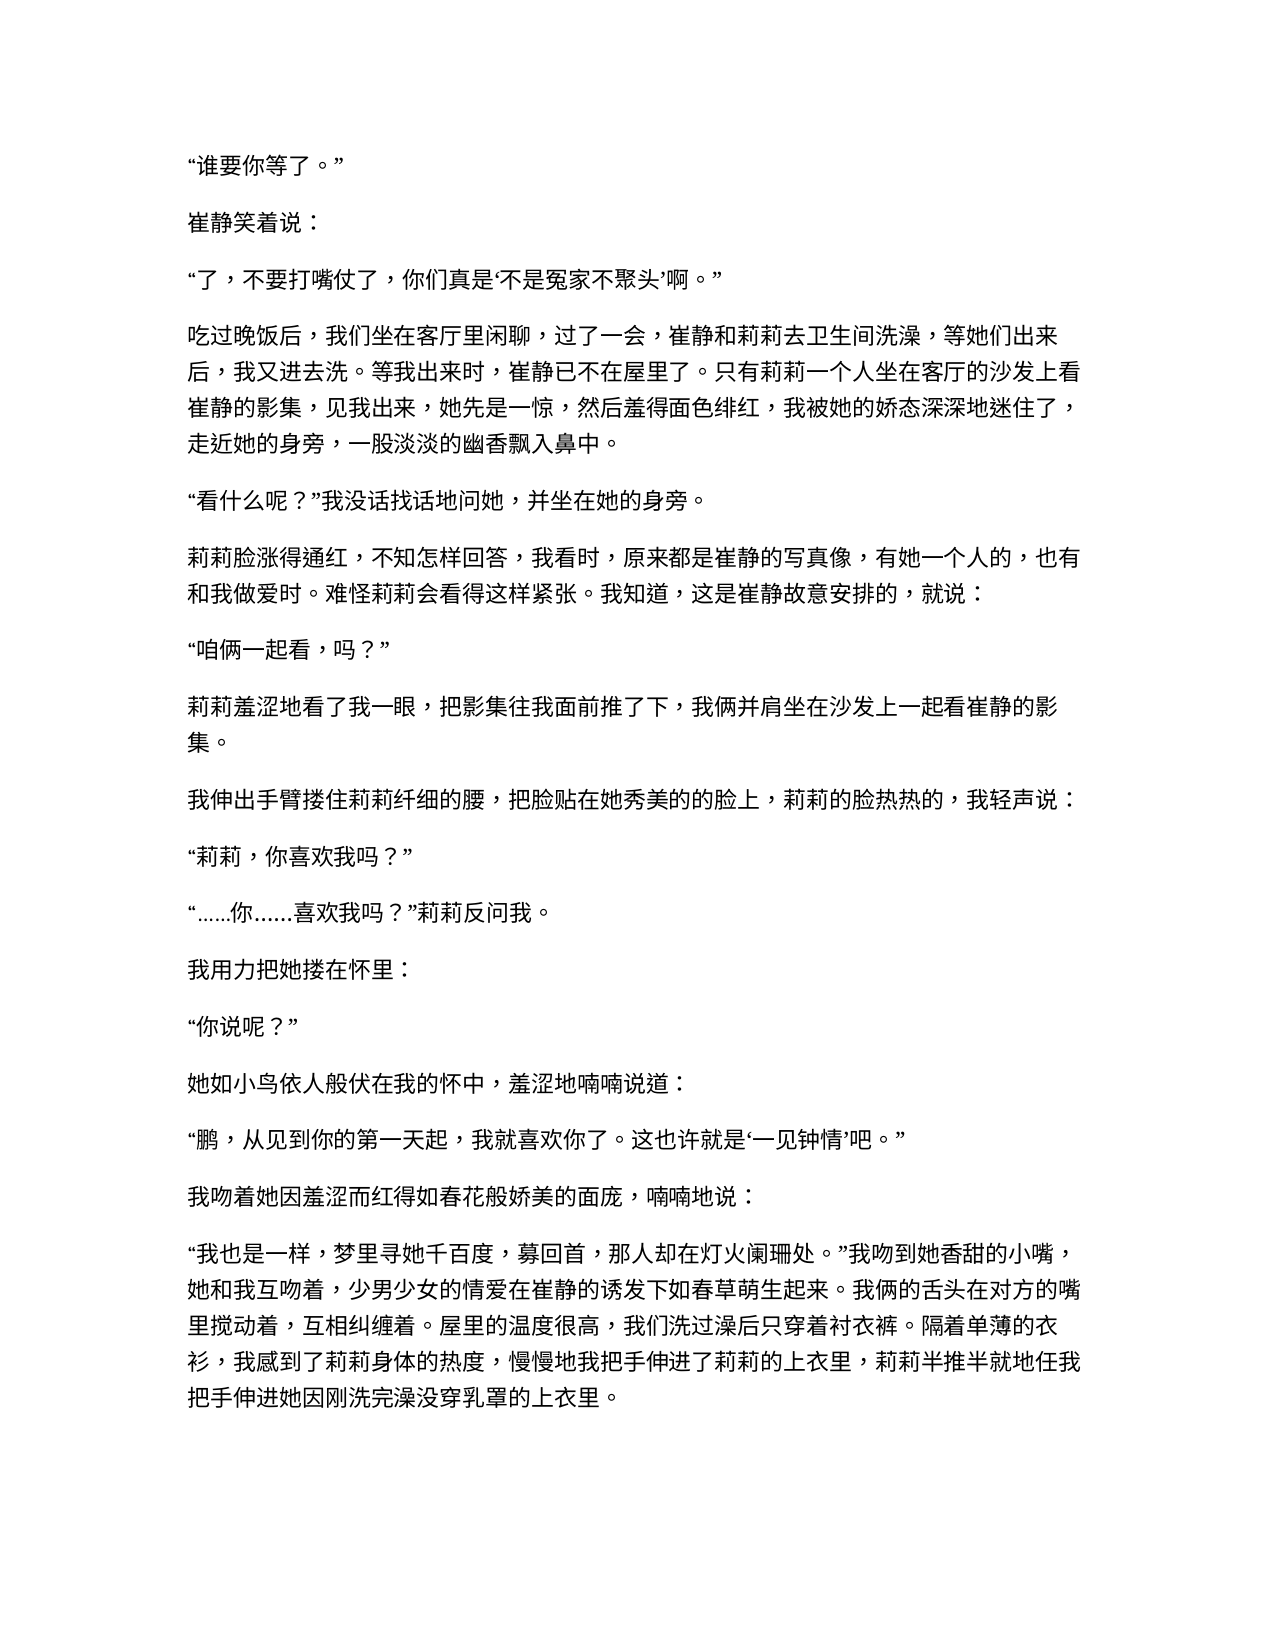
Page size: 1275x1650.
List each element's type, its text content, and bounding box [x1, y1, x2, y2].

text “看什么呢？”我没话找话地问她，并坐在她的身旁。 [187, 485, 1087, 516]
text 我伸出手臂搂住莉莉纤细的腰，把脸贴在她秀美的的脸上，莉莉的脸热热的，我轻声说： [187, 784, 1087, 815]
text “……你……喜欢我吗？”莉莉反问我。 [187, 897, 1087, 929]
text “鹏，从见到你的第一天起，我就喜欢你了。这也许就是‘一见钟情’吧。” [187, 1124, 1087, 1156]
text “你说呢？” [187, 1011, 1087, 1042]
text “我也是一样，梦里寻她千百度，募回首，那人却在灯火阑珊处。”我吻到她香甜的小嘴，她和我互吻着，少男少女的情爱在崔静的诱发下如春草萌生起来。我俩的舌头在对方的嘴里搅动着，互相纠缠着。屋里的温度很高，我们洗过澡后只穿着衬衣裤。隔着单薄的衣衫，我感到了莉莉身体的热度，慢慢地我把手伸进了莉莉的上衣里，莉莉半推半就地任我把手伸进她因刚洗完澡没穿乳罩的上衣里。 [187, 1238, 1087, 1413]
text 她如小鸟依人般伏在我的怀中，羞涩地喃喃说道： [187, 1068, 1087, 1099]
text 我用力把她搂在怀里： [187, 954, 1087, 985]
text 莉莉羞涩地看了我一眼，把影集往我面前推了下，我俩并肩坐在沙发上一起看崔静的影集。 [187, 691, 1087, 758]
text “咱俩一起看，吗？” [187, 634, 1087, 666]
text 莉莉脸涨得通红，不知怎样回答，我看时，原来都是崔静的写真像，有她一个人的，也有和我做爱时。难怪莉莉会看得这样紧张。我知道，这是崔静故意安排的，就说： [187, 542, 1087, 609]
text 崔静笑着说： [187, 207, 1087, 238]
text “了，不要打嘴仗了，你们真是‘不是冤家不聚头’啊。” [187, 263, 1087, 295]
text 我吻着她因羞涩而红得如春花般娇美的面庞，喃喃地说： [187, 1181, 1087, 1212]
text “谁要你等了。” [187, 150, 1087, 181]
text 吃过晚饭后，我们坐在客厅里闲聊，过了一会，崔静和莉莉去卫生间洗澡，等她们出来后，我又进去洗。等我出来时，崔静已不在屋里了。只有莉莉一个人坐在客厅的沙发上看崔静的影集，见我出来，她先是一惊，然后羞得面色绯红，我被她的娇态深深地迷住了，走近她的身旁，一股淡淡的幽香飘入鼻中。 [187, 320, 1087, 459]
text “莉莉，你喜欢我吗？” [187, 841, 1087, 872]
